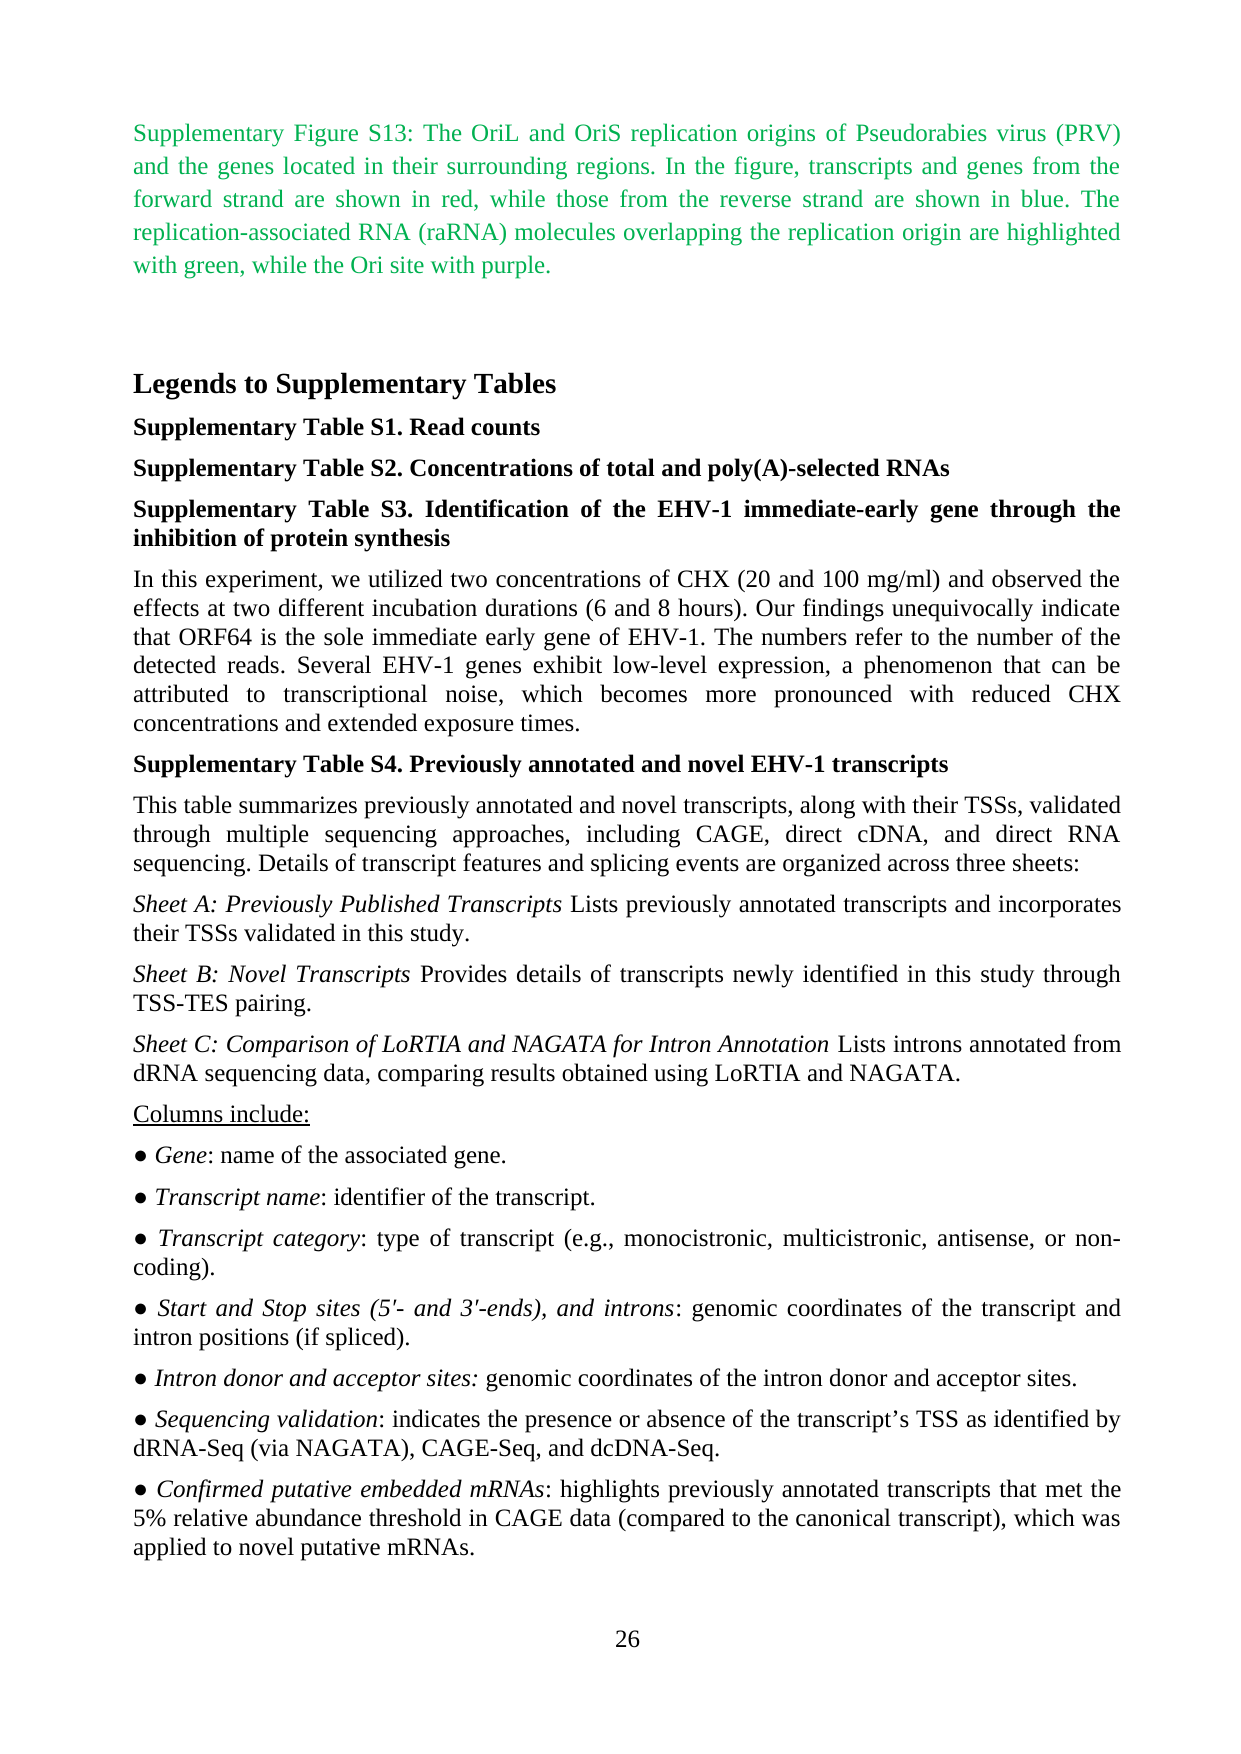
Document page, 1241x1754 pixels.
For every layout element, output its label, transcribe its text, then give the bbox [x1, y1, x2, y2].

text Columns include: [133, 1099, 1122, 1128]
text Supplementary Table S2. Concentrations of total and poly(A)-selected RNAs [133, 453, 1122, 482]
text Supplementary Figure S13: The OriL and OriS replication origins of Pseudorabies virus (PRV) and the genes located in their surrounding regions. In the figure, transcripts and genes from the forward strand are shown in red, while those from the reverse strand are shown in blue. The replication-associated RNA (raRNA) molecules overlapping the replication origin are highlighted with green, while the Ori site with purple. [133, 118, 1122, 279]
text ● Confirmed putative embedded mRNAs: highlights previously annotated transcripts that met the 5% relative abundance threshold in CAGE data (compared to the canonical transcript), which was applied to novel putative mRNAs. [133, 1474, 1122, 1561]
text ● Start and Stop sites (5′- and 3′-ends), and introns: genomic coordinates of the transcript and intron positions (if spliced). [133, 1293, 1122, 1351]
text Sheet B: Novel Transcripts Provides details of transcripts newly identified in this study through TSS-TES pairing. [133, 959, 1122, 1017]
text Supplementary Table S1. Read counts [133, 412, 1122, 441]
text ● Sequencing validation: indicates the presence or absence of the transcript’s TSS as identified by dRNA-Seq (via NAGATA), CAGE-Seq, and dcDNA-Seq. [133, 1404, 1122, 1462]
text ● Transcript category: type of transcript (e.g., monocistronic, multicistronic, antisense, or non-coding). [133, 1223, 1122, 1281]
text This table summarizes previously annotated and novel transcripts, along with their TSSs, validated through multiple sequencing approaches, including CAGE, direct cDNA, and direct RNA sequencing. Details of transcript features and splicing events are organized across three sheets: [133, 791, 1122, 877]
text Supplementary Table S3. Identification of the EHV-1 immediate-early gene through the inhibition of protein synthesis [133, 494, 1122, 552]
text ● Intron donor and acceptor sites: genomic coordinates of the intron donor and acceptor sites. [133, 1363, 1122, 1392]
subtitle Legends to Supplementary Tables [133, 366, 1122, 399]
text ● Transcript name: identifier of the transcript. [133, 1182, 1122, 1211]
text Sheet C: Comparison of LoRTIA and NAGATA for Intron Annotation Lists introns annotated from dRNA sequencing data, comparing results obtained using LoRTIA and NAGATA. [133, 1029, 1122, 1087]
text Supplementary Table S4. Previously annotated and novel EHV-1 transcripts [133, 749, 1122, 778]
text ● Gene: name of the associated gene. [133, 1141, 1122, 1169]
text Sheet A: Previously Published Transcripts Lists previously annotated transcripts and incorporates their TSSs validated in this study. [133, 889, 1122, 947]
text In this experiment, we utilized two concentrations of CHX (20 and 100 mg/ml) and observed the effects at two different incubation durations (6 and 8 hours). Our findings unequivocally indicate that ORF64 is the sole immediate early gene of EHV-1. The numbers refer to the number of the detected reads. Several EHV-1 genes exhibit low-level expression, a phenomenon that can be attributed to transcriptional noise, which becomes more pronounced with reduced CHX concentrations and extended exposure times. [133, 564, 1122, 737]
